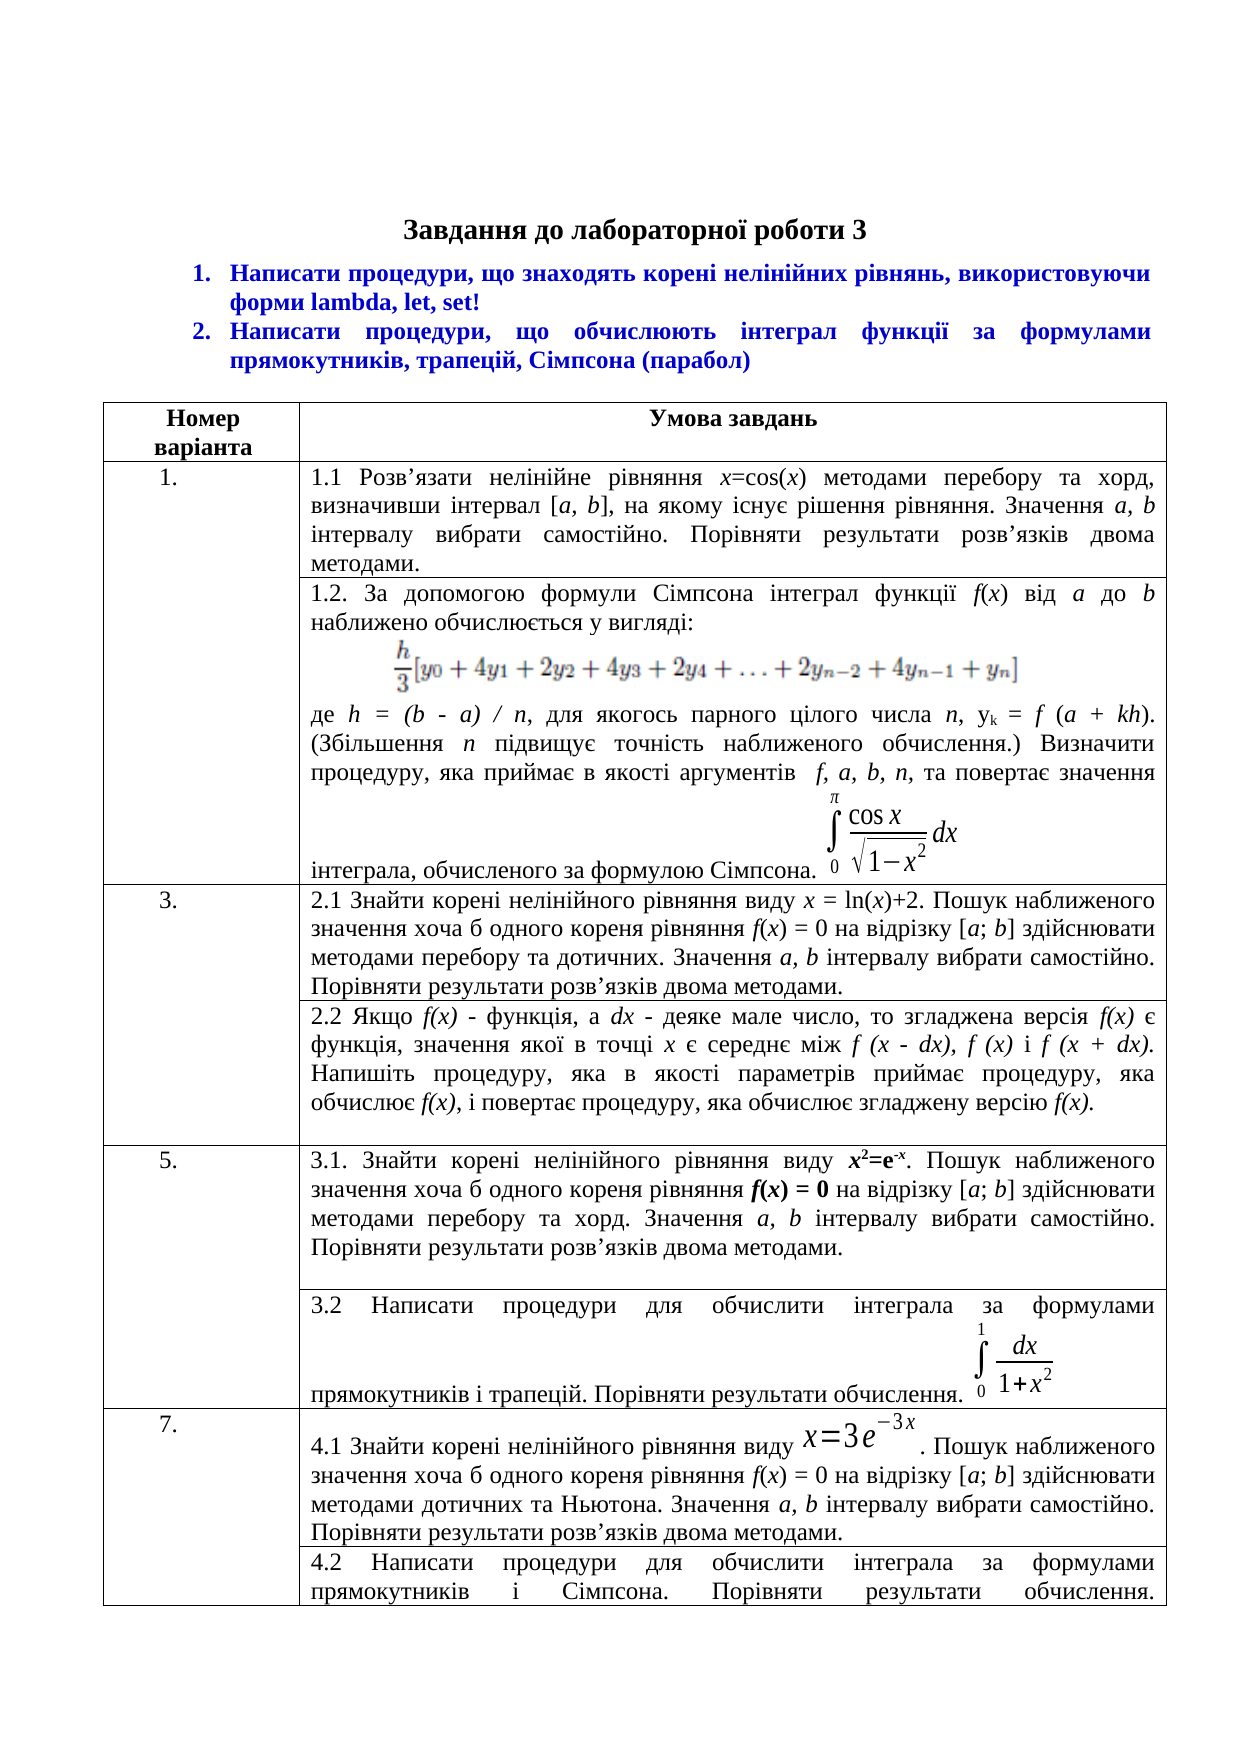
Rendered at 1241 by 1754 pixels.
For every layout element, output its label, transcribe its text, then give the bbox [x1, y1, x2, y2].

table_cell 2.1 Знайти корені нелінійного рівняння виду x = ln(x)+2. Пошук наближеного значення хоча б одного кореня рівняння f(x) = 0 на відрізку [a; b] здійснювати методами перебору та дотичних. Значення a, b інтервалу вибрати самостійно. Порівняти результати розв’язків двома методами. [300, 885, 1166, 1000]
list Написати процедури, що знаходять корені нелінійних рівнянь, використовуючи форми lambda, let, set! [192, 258, 1152, 316]
table_cell [104, 885, 299, 1144]
table_cell [104, 462, 299, 884]
list Написати процедури, що обчислюють інтеграл функції за формулами прямокутників, трапецій, Сімпсона (парабол) [192, 316, 1152, 373]
table_cell 2.2 Якщо f(х) - функція, а dx - деяке мале число, то згладжена версія f(х) є функція, значення якої в точці x є середнє між f (x - dx), f (x) і f (x + dx). Напишіть процедуру, яка в якості параметрів приймає процедуру, яка обчислює f(х), і повертає процедуру, яка обчислює згладжену версію f(х). [300, 1001, 1166, 1144]
table_cell [104, 1409, 299, 1605]
picture [384, 635, 1033, 700]
table_cell 1.1 Розв’язати нелінійне рівняння x=cos(x) методами перебору та хорд, визначивши інтервал [a, b], на якому існує рішення рівняння. Значення a, b інтервалу вибрати самостійно. Порівняти результати розв’язків двома методами. [300, 462, 1166, 577]
table_header Умова завдань [300, 403, 1166, 461]
table_header Номер варіанта [104, 403, 299, 461]
subtitle Завдання до лабораторної роботи 3 [118, 212, 1152, 246]
table_cell 1.2. За допомогою формули Сімпсона інтеграл функції f(х) від a до b наближено обчислюється у вигляді: де h = (b - a) / n, для якогось парного цілого числа n, yk = f (a + kh). (Збільшення n підвищує точність наближеного обчислення.) Визначити процедуру, яка приймає в якості аргументів f, a, b, n, та повертає значення інтеграла, обчисленого за формулою Сімпсона. [300, 578, 1166, 884]
table_cell 4.1 Знайти корені нелінійного рівняння виду . Пошук наближеного значення хоча б одного кореня рівняння f(x) = 0 на відрізку [a; b] здійснювати методами дотичних та Ньютона. Значення a, b інтервалу вибрати самостійно. Порівняти результати розв’язків двома методами. [300, 1409, 1166, 1546]
table_cell [104, 1146, 299, 1408]
table_cell 3.2 Написати процедури для обчислити інтеграла за формулами прямокутників і трапецій. Порівняти результати обчислення. [300, 1290, 1166, 1408]
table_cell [300, 1547, 1166, 1605]
table_cell 3.1. Знайти корені нелінійного рівняння виду x2=e-x. Пошук наближеного значення хоча б одного кореня рівняння f(x) = 0 на відрізку [a; b] здійснювати методами перебору та хорд. Значення a, b інтервалу вибрати самостійно. Порівняти результати розв’язків двома методами. [300, 1146, 1166, 1289]
